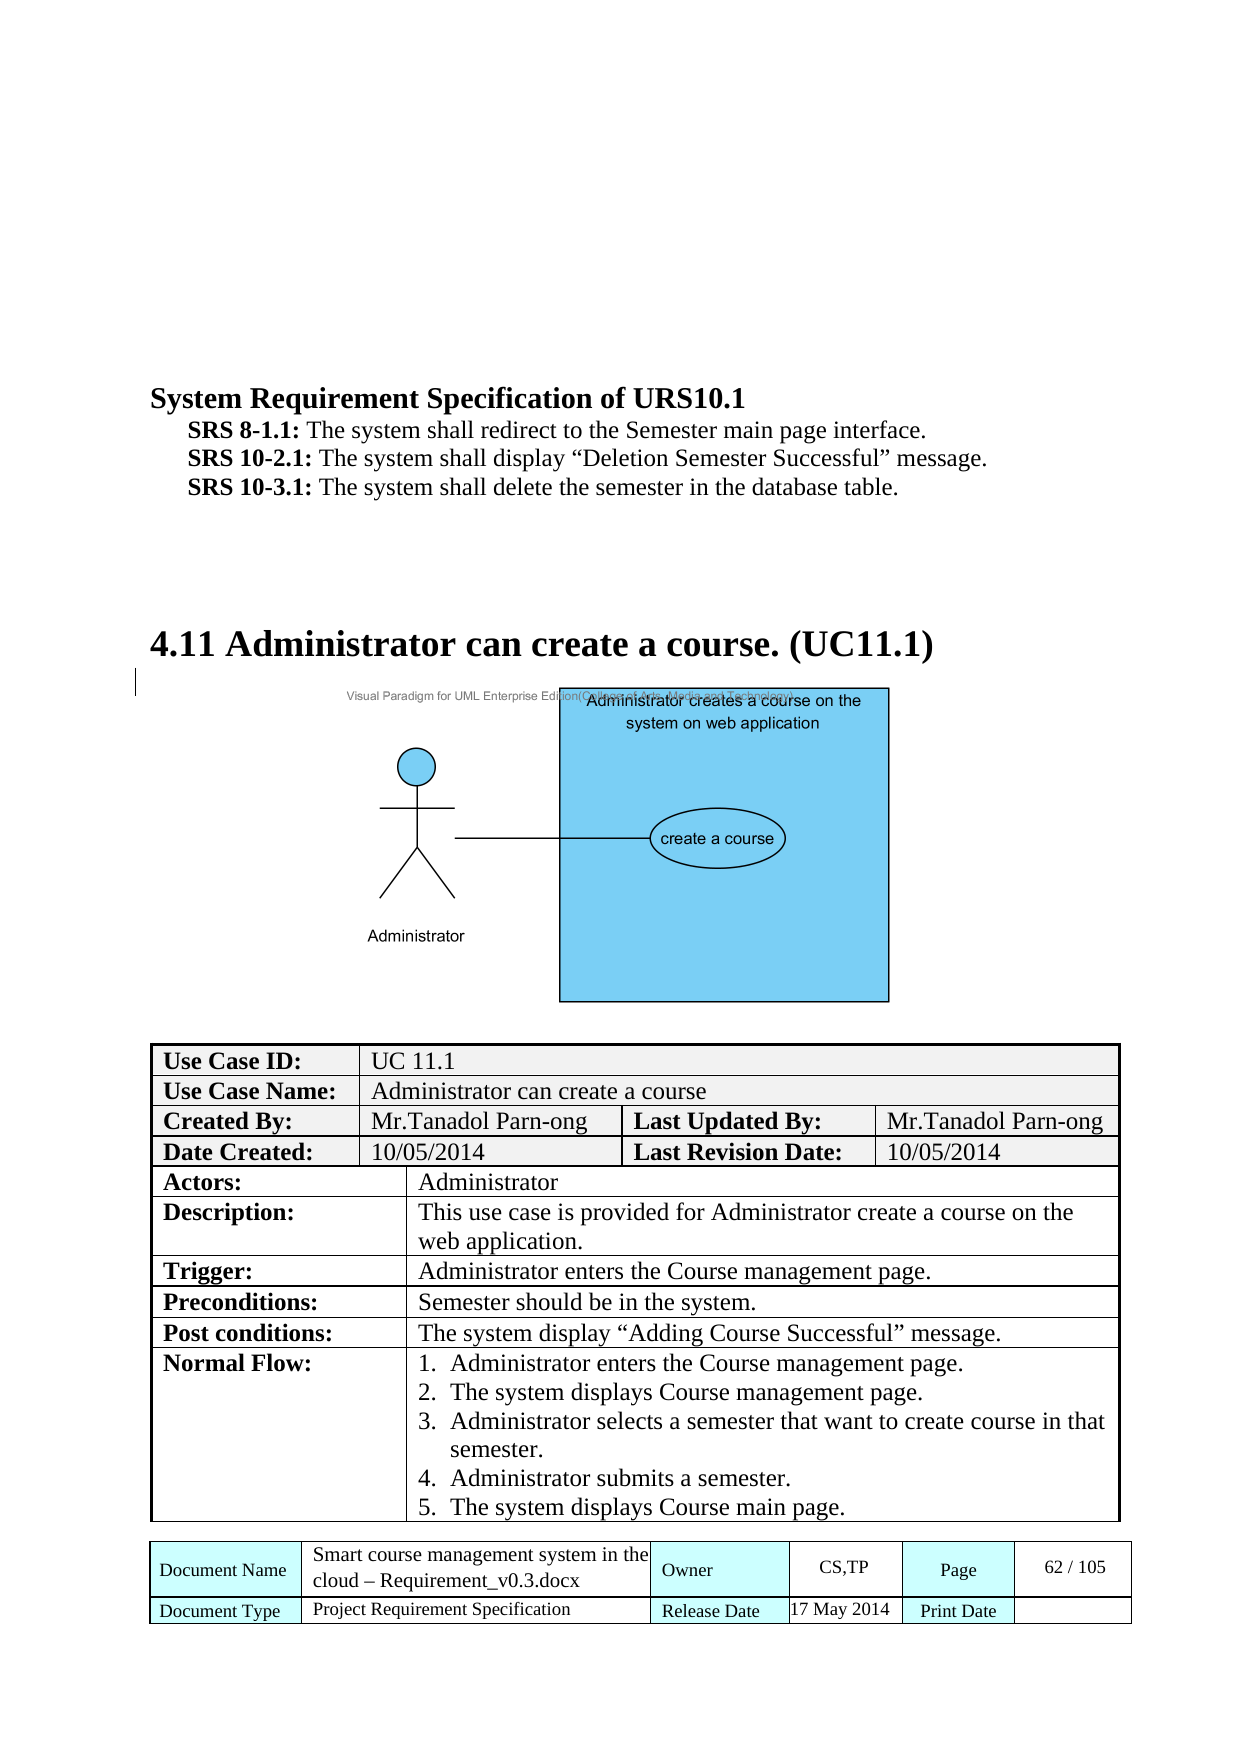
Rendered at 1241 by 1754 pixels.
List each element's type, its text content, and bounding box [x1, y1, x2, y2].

table_cell Trigger: [153, 1256, 406, 1285]
table_cell The system display “Adding Course Successful” message. [407, 1318, 1118, 1347]
table_cell Description: [153, 1197, 406, 1255]
table_cell Actors: [153, 1167, 406, 1196]
table_header UC 11.1 [360, 1046, 1118, 1074]
table_cell Mr.Tanadol Parn-ong [360, 1106, 621, 1135]
table_cell Last Revision Date: [623, 1137, 875, 1165]
table_cell Post conditions: [153, 1318, 406, 1347]
text SRS 10-2.1: The system shall display “Deletion Semester Successful” message. [187, 443, 1090, 472]
subtitle 4.11 Administrator can create a course. (UC11.1) [150, 621, 1090, 664]
table_cell Last Updated By: [623, 1106, 875, 1135]
table_cell 10/05/2014 [360, 1137, 621, 1165]
table_cell Mr.Tanadol Parn-ong [876, 1106, 1118, 1135]
table_cell Use Case Name: [153, 1076, 359, 1105]
table_cell Administrator enters the Course management page. [407, 1256, 1118, 1285]
table_cell Preconditions: [153, 1287, 406, 1316]
text SRS 10-3.1: The system shall delete the semester in the database table. [187, 472, 1090, 501]
table_cell Normal Flow: [153, 1348, 406, 1521]
text SRS 8-1.1: The system shall redirect to the Semester main page interface. [187, 415, 1090, 443]
table_cell Administrator [407, 1167, 1118, 1196]
table_header Use Case ID: [153, 1046, 359, 1074]
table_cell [407, 1348, 1118, 1521]
table_cell Date Created: [153, 1137, 359, 1165]
list System Requirement Specification of URS10.1 [150, 380, 1090, 415]
table_cell Administrator can create a course [360, 1076, 1118, 1105]
picture [346, 685, 896, 1009]
table_cell Created By: [153, 1106, 359, 1135]
table_cell 10/05/2014 [876, 1137, 1118, 1165]
table_cell This use case is provided for Administrator create a course on the web application. [407, 1197, 1118, 1255]
table_cell Semester should be in the system. [407, 1287, 1118, 1316]
